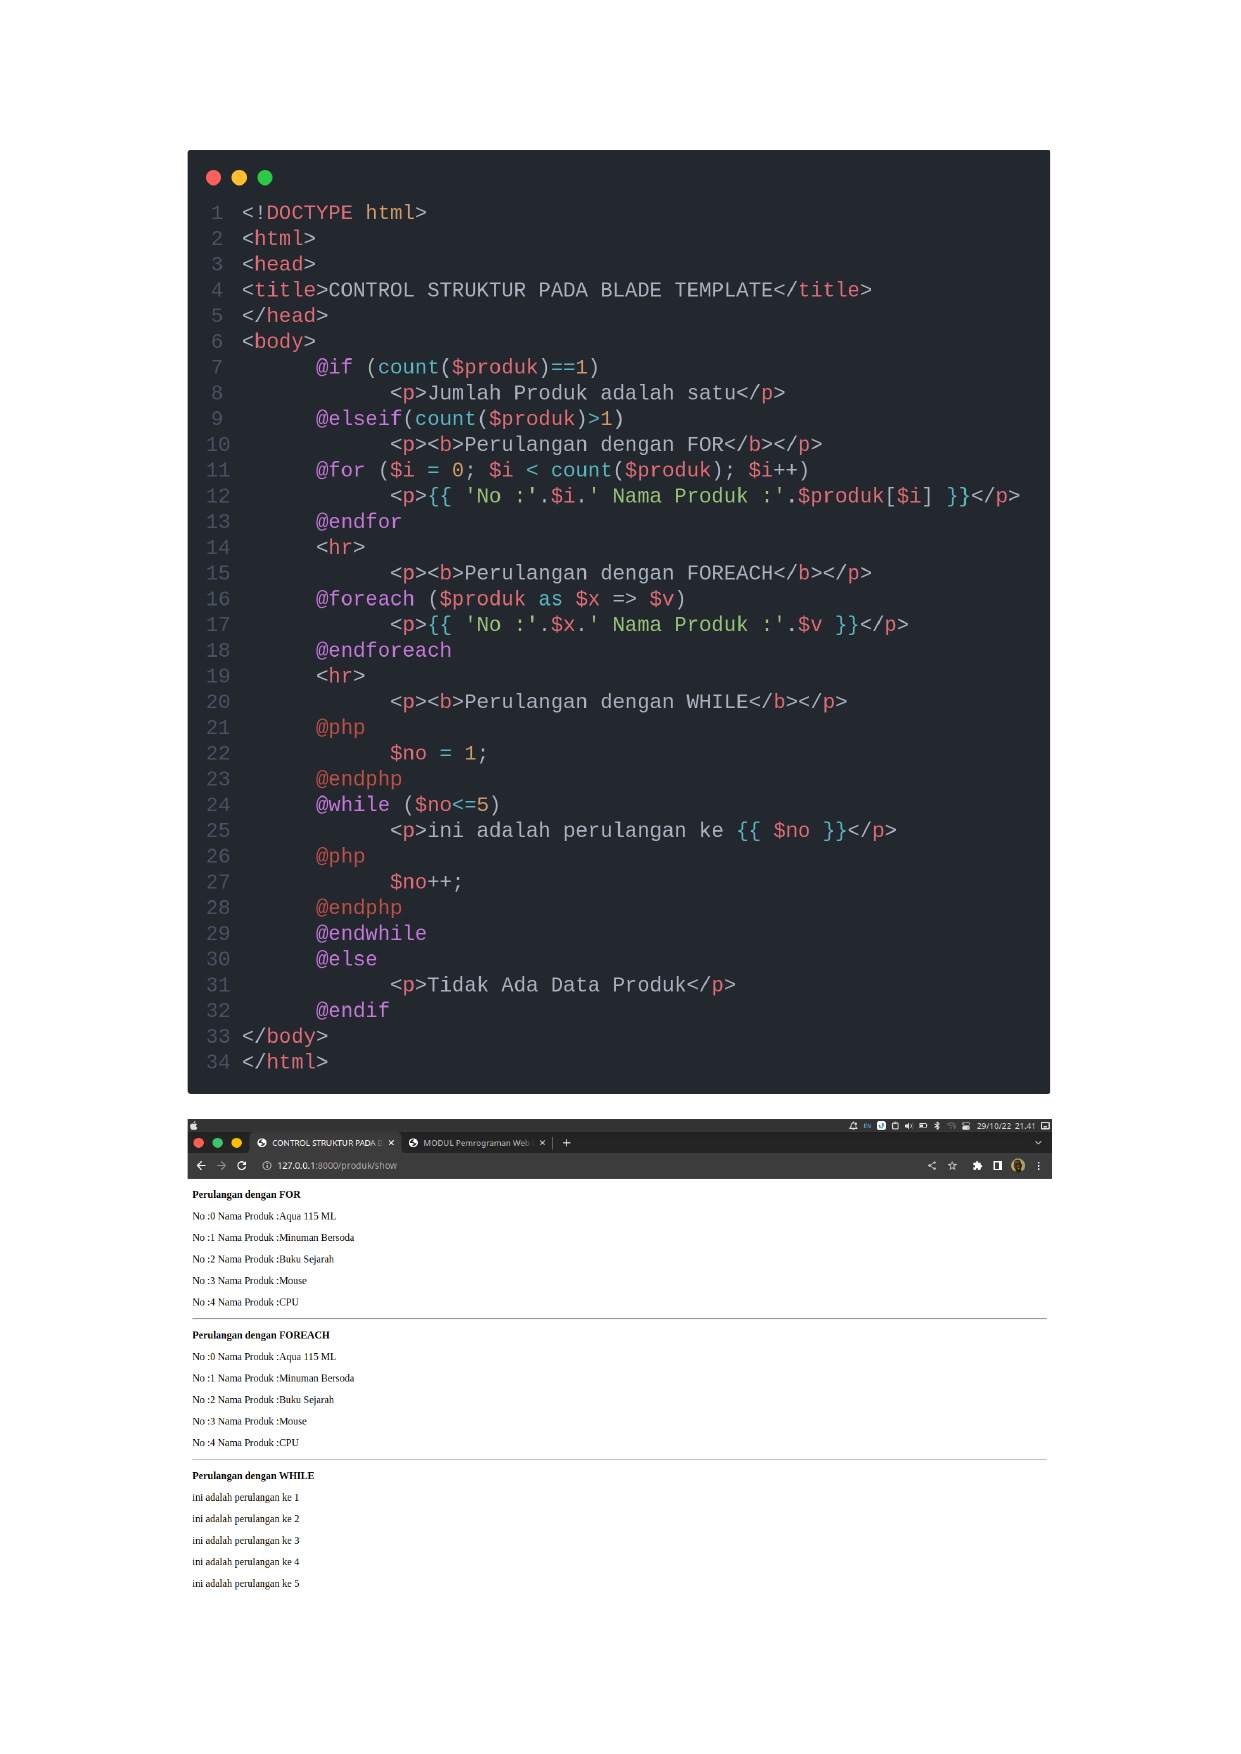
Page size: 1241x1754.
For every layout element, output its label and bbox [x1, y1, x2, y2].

picture [187, 1119, 1052, 1603]
picture [187, 150, 1050, 1094]
